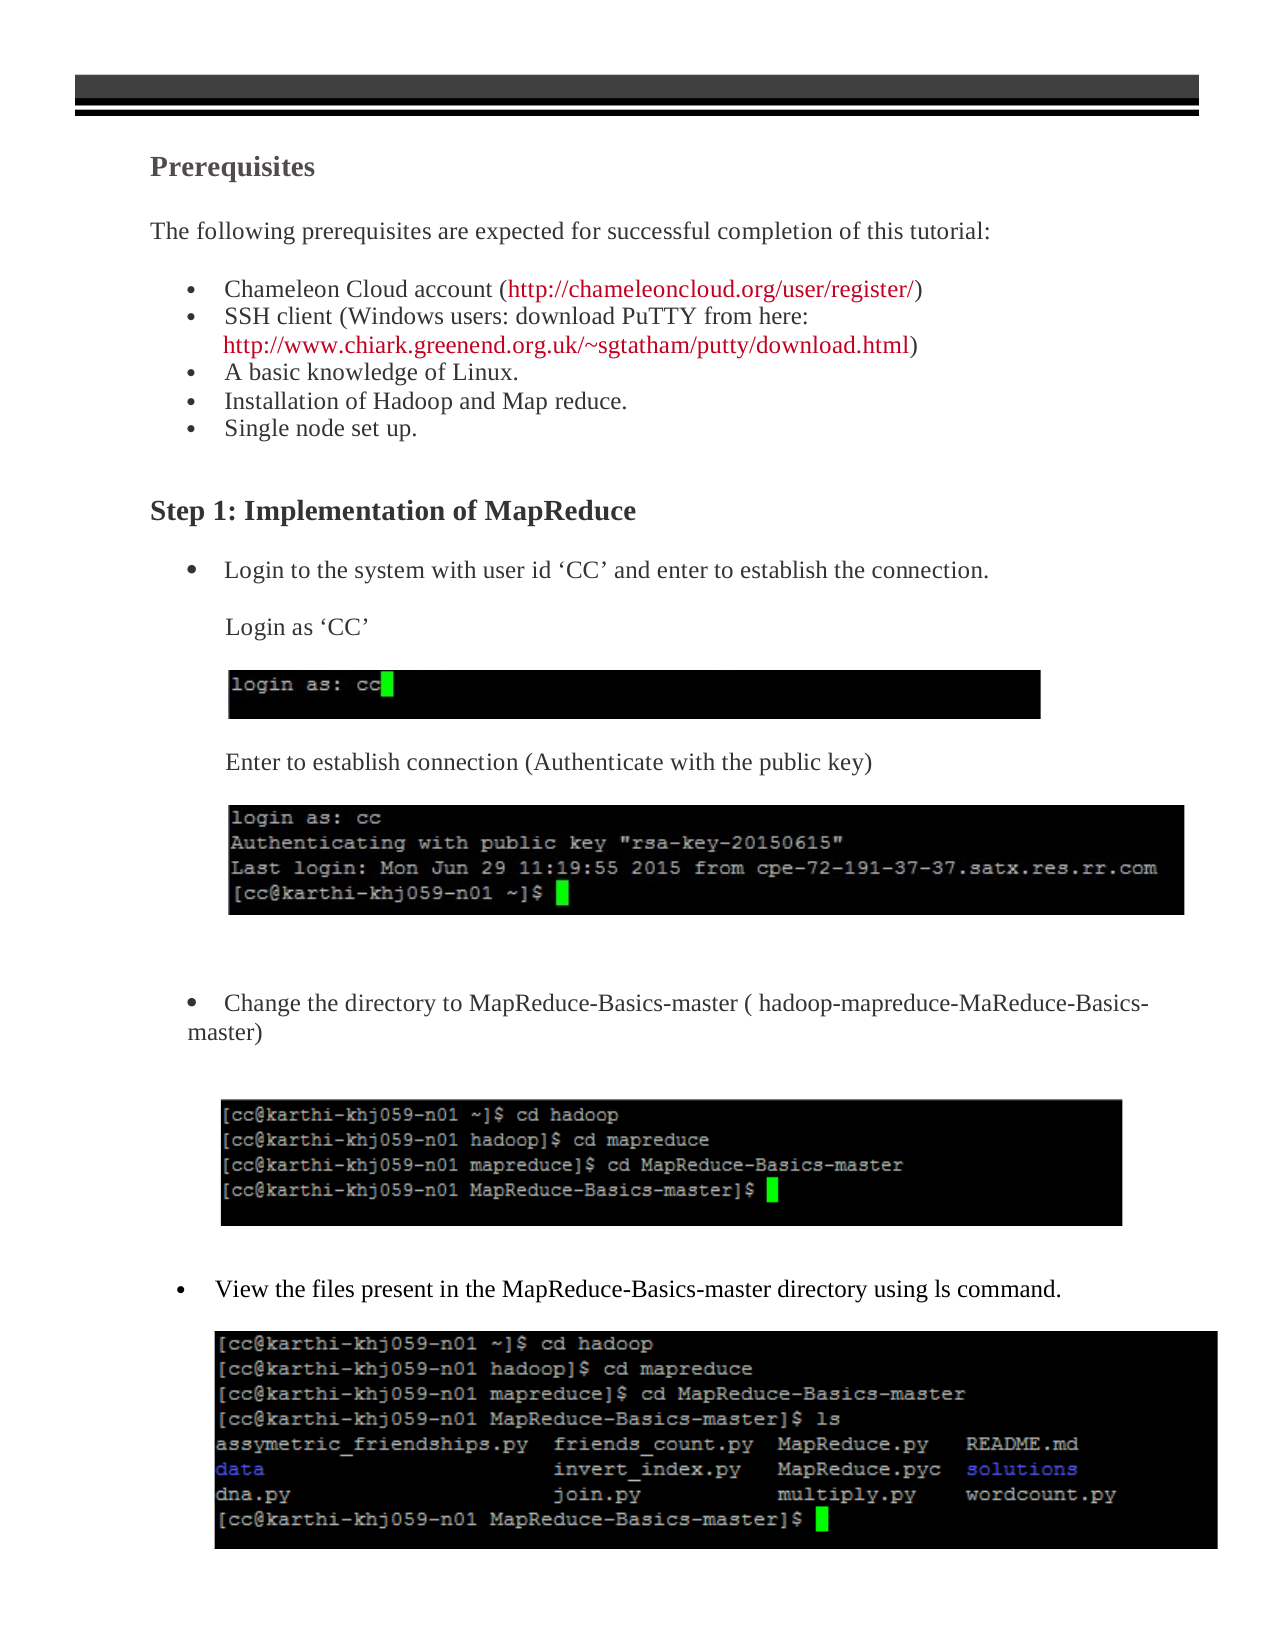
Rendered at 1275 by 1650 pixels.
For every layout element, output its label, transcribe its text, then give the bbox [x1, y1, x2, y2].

text http://www.chiark.greenend.org.uk/~sgtatham/putty/download.html) [221, 330, 919, 359]
text  SSH client (Windows users: download PuTTY from here: [187, 303, 1214, 330]
text Login as ‘CC’ [225, 612, 1214, 641]
picture [75, 74, 1199, 116]
picture [214, 1331, 1218, 1549]
text  Change the directory to MapReduce-Basics-master ( hadoop-mapreduce-MaReduce-Basics-master) [187, 988, 1214, 1046]
text  Installation of Hadoop and Map reduce. [187, 386, 1214, 415]
text  Single node set up. [187, 415, 1214, 442]
text  Chameleon Cloud account (http://chameleoncloud.org/user/register/) [187, 274, 1214, 303]
text Step 1: Implementation of MapReduce [150, 493, 1214, 526]
list View the files present in the MapReduce-Basics-master directory using ls command. [177, 1274, 1214, 1303]
text  A basic knowledge of Linux. [187, 359, 1214, 386]
picture [220, 1099, 1123, 1226]
text Enter to establish connection (Authenticate with the public key) [225, 747, 1214, 776]
text  Login to the system with user id ‘CC’ and enter to establish the connection. [187, 555, 1214, 584]
text Prerequisites [150, 149, 1214, 182]
text The following prerequisites are expected for successful completion of this tutorial: [150, 216, 1214, 245]
picture [228, 670, 1041, 719]
picture [228, 805, 1185, 915]
